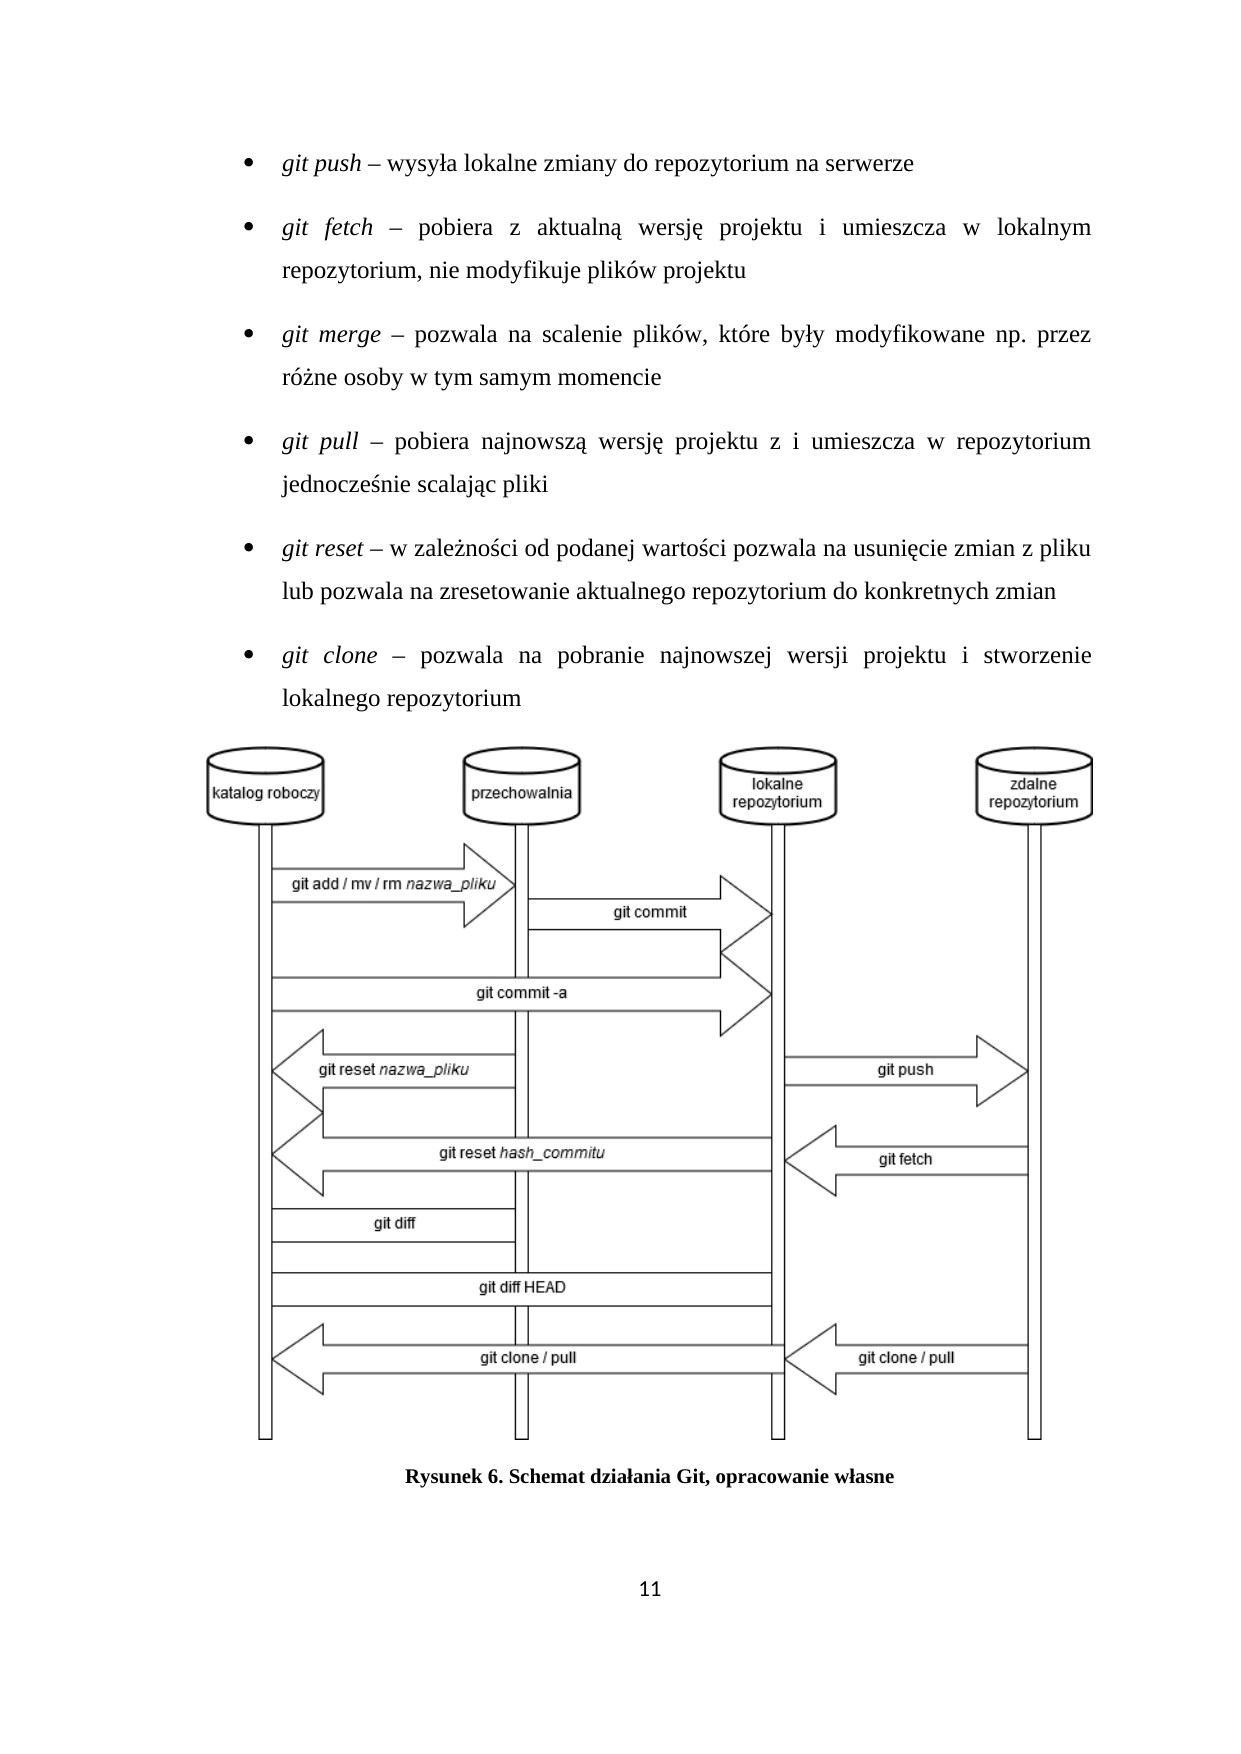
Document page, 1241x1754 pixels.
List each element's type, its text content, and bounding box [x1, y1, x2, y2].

picture [206, 746, 1093, 1440]
list git pull – pobiera najnowszą wersję projektu z i umieszcza w repozytorium jednocześnie scalając pliki [244, 426, 1092, 498]
list git clone – pozwala na pobranie najnowszej wersji projektu i stworzenie lokalnego repozytorium [244, 640, 1092, 712]
list git push – wysyła lokalne zmiany do repozytorium na serwerze [244, 148, 1092, 176]
text Rysunek 6. Schemat działania Git, opracowanie własne [207, 1464, 1092, 1488]
list git reset – w zależności od podanej wartości pozwala na usunięcie zmian z pliku lub pozwala na zresetowanie aktualnego repozytorium do konkretnych zmian [244, 533, 1092, 605]
list git fetch – pobiera z aktualną wersję projektu i umieszcza w lokalnym repozytorium, nie modyfikuje plików projektu [244, 212, 1092, 283]
list git merge – pozwala na scalenie plików, które były modyfikowane np. przez różne osoby w tym samym momencie [244, 319, 1092, 391]
